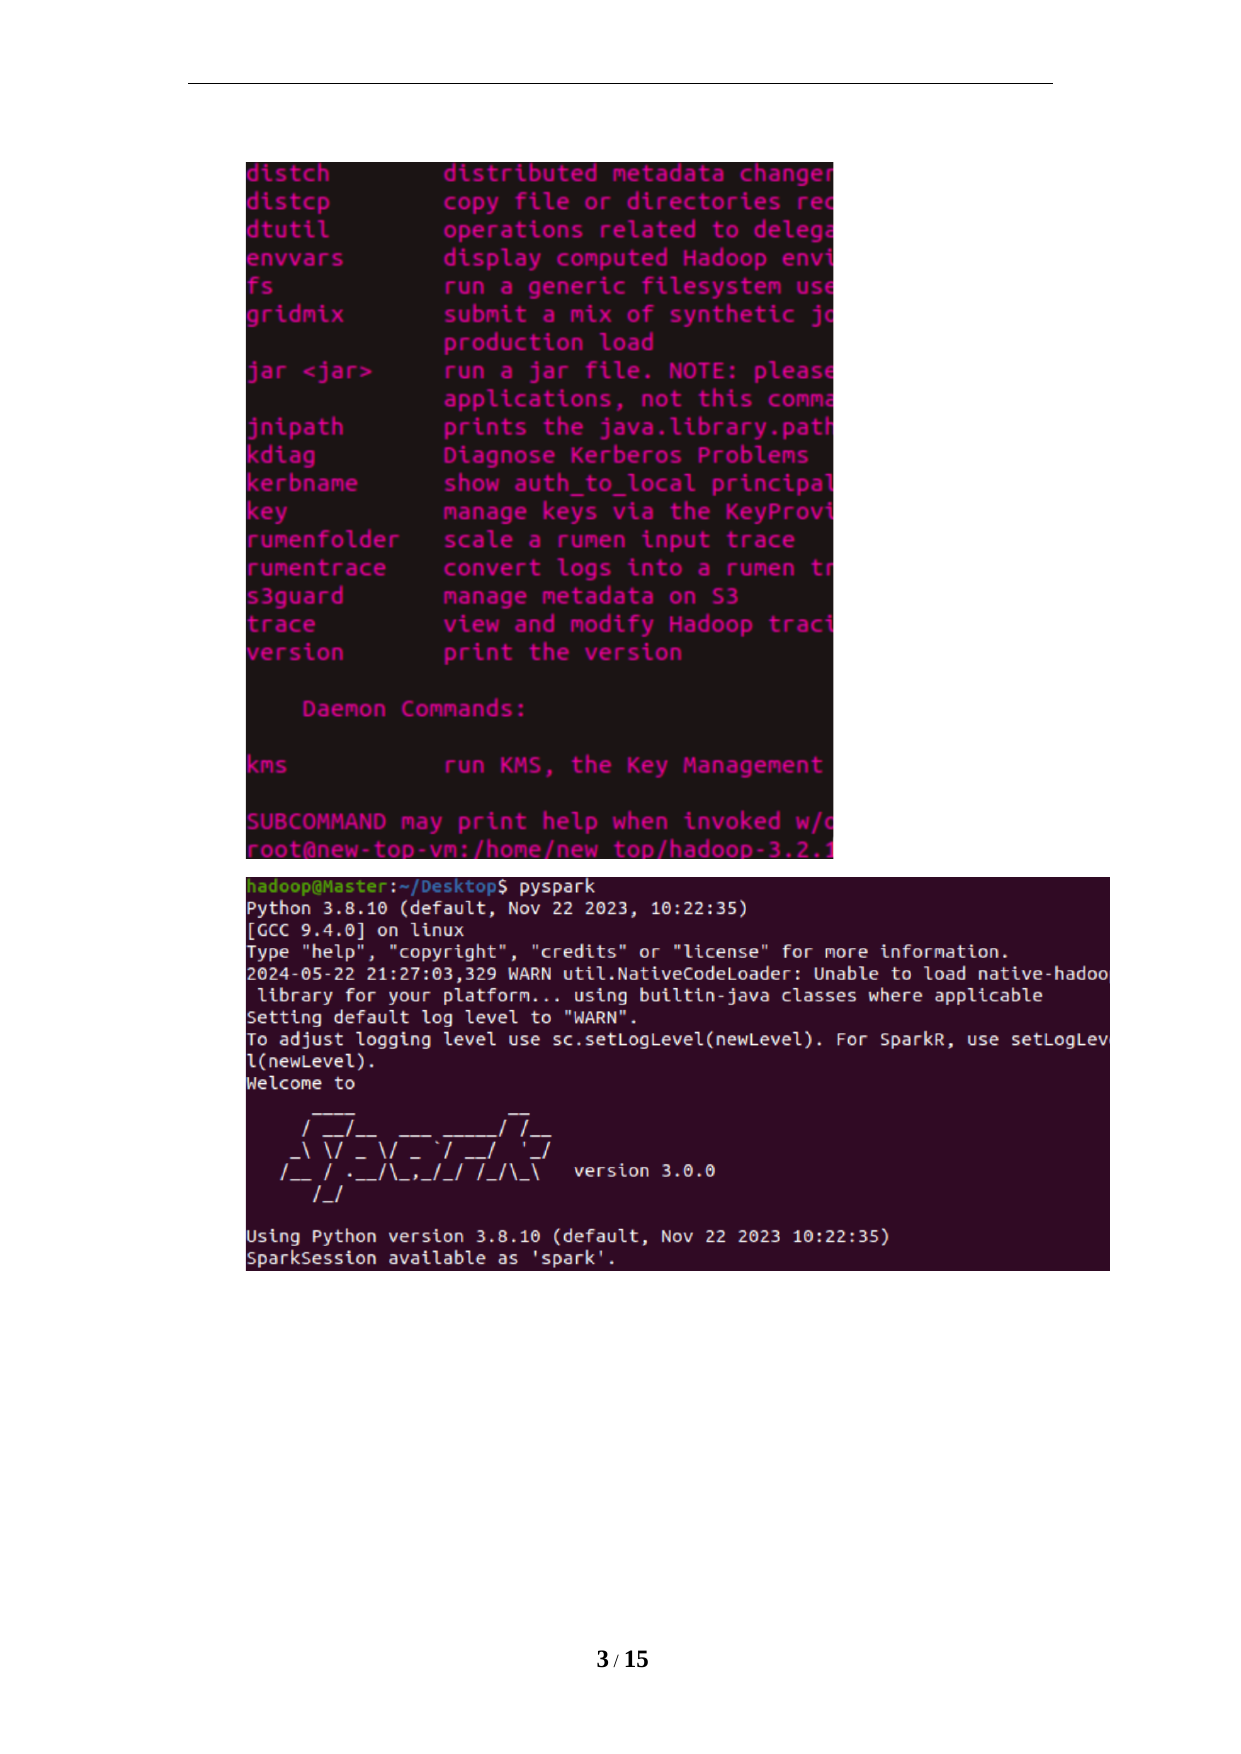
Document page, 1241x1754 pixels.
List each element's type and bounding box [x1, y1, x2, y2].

picture [245, 877, 1110, 1271]
picture [245, 162, 834, 859]
